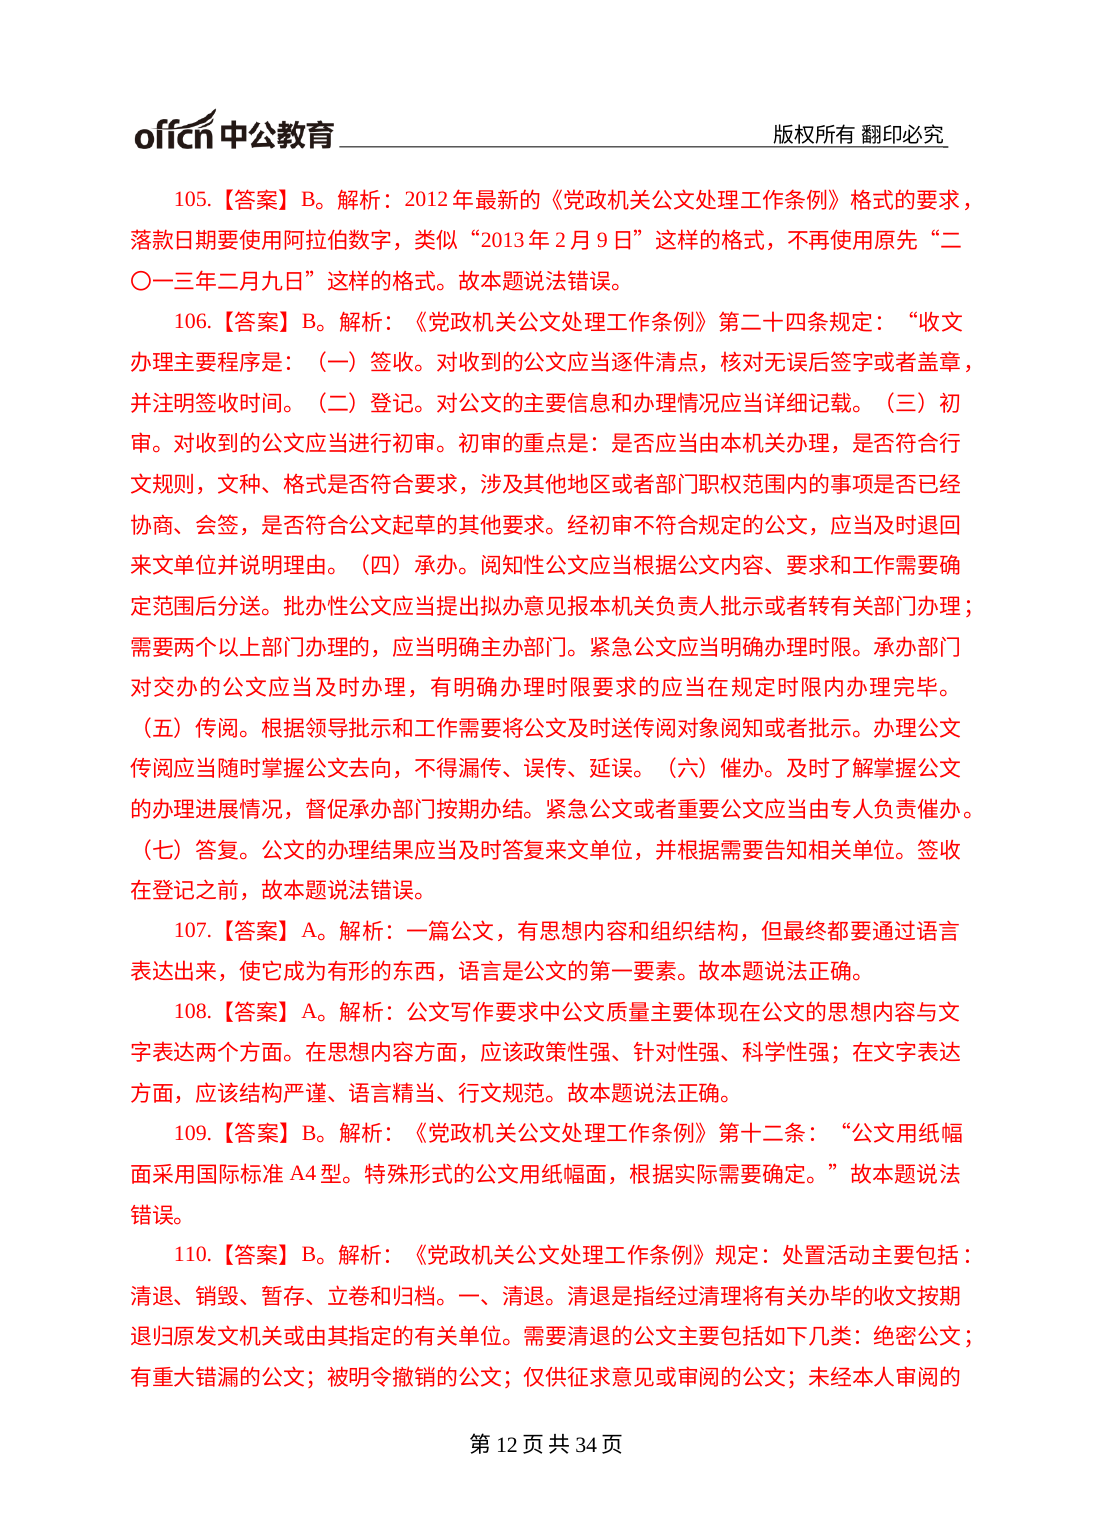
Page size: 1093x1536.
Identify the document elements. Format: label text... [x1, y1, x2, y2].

text 106.【答案】B。解析：《党政机关公文处理工作条例》第二十四条规定：“收文办理主要程序是：（一）签收。对收到的公文应当逐件清点，核对无误后签字或者盖章，并注明签收时间。（二）登记。对公文的主要信息和办理情况应当详细记载。（三）初审。对收到的公文应当进行初审。初审的重点是：是否应当由本机关办理，是否符合行文规则，文种、格式是否符合要求，涉及其他地区或者部门职权范围内的事项是否已经协商、会签，是否符合公文起草的其他要求。经初审不符合规定的公文，应当及时退回来文单位并说明理由。（四）承办。阅知性公文应当根据公文内容、要求和工作需要确定范围后分送。批办性公文应当提出拟办意见报本机关负责人批示或者转有关部门办理；需要两个以上部门办理的，应当明确主办部门。紧急公文应当明确办理时限。承办部门对交办的公文应当及时办理，有明确办理时限要求的应当在规定时限内办理完毕。（五）传阅。根据领导批示和工作需要将公文及时送传阅对象阅知或者批示。办理公文传阅应当随时掌握公文去向，不得漏传、误传、延误。（六）催办。及时了解掌握公文的办理进展情况，督促承办部门按期办结。紧急公文或者重要公文应当由专人负责催办。（七）答复。公文的办理结果应当及时答复来文单位，并根据需要告知相关单位。签收在登记之前，故本题说法错误。 [130, 304, 963, 905]
text 108.【答案】A。解析：公文写作要求中公文质量主要体现在公文的思想内容与文字表达两个方面。在思想内容方面，应该政策性强、针对性强、科学性强；在文字表达方面，应该结构严谨、语言精当、行文规范。故本题说法正确。 [130, 994, 963, 1108]
picture [133, 103, 335, 154]
text 105.【答案】B。解析：2012年最新的《党政机关公文处理工作条例》格式的要求，落款日期要使用阿拉伯数字，类似“2013年2月9日”这样的格式，不再使用原先“二〇一三年二月九日”这样的格式。故本题说法错误。 [130, 182, 963, 296]
text 107.【答案】A。解析：一篇公文，有思想内容和组织结构，但最终都要通过语言表达出来，使它成为有形的东西，语言是公文的第一要素。故本题说法正确。 [130, 913, 963, 986]
text 109.【答案】B。解析：《党政机关公文处理工作条例》第十二条：“公文用纸幅面采用国际标准A4型。特殊形式的公文用纸幅面，根据实际需要确定。”故本题说法错误。 [130, 1116, 963, 1230]
